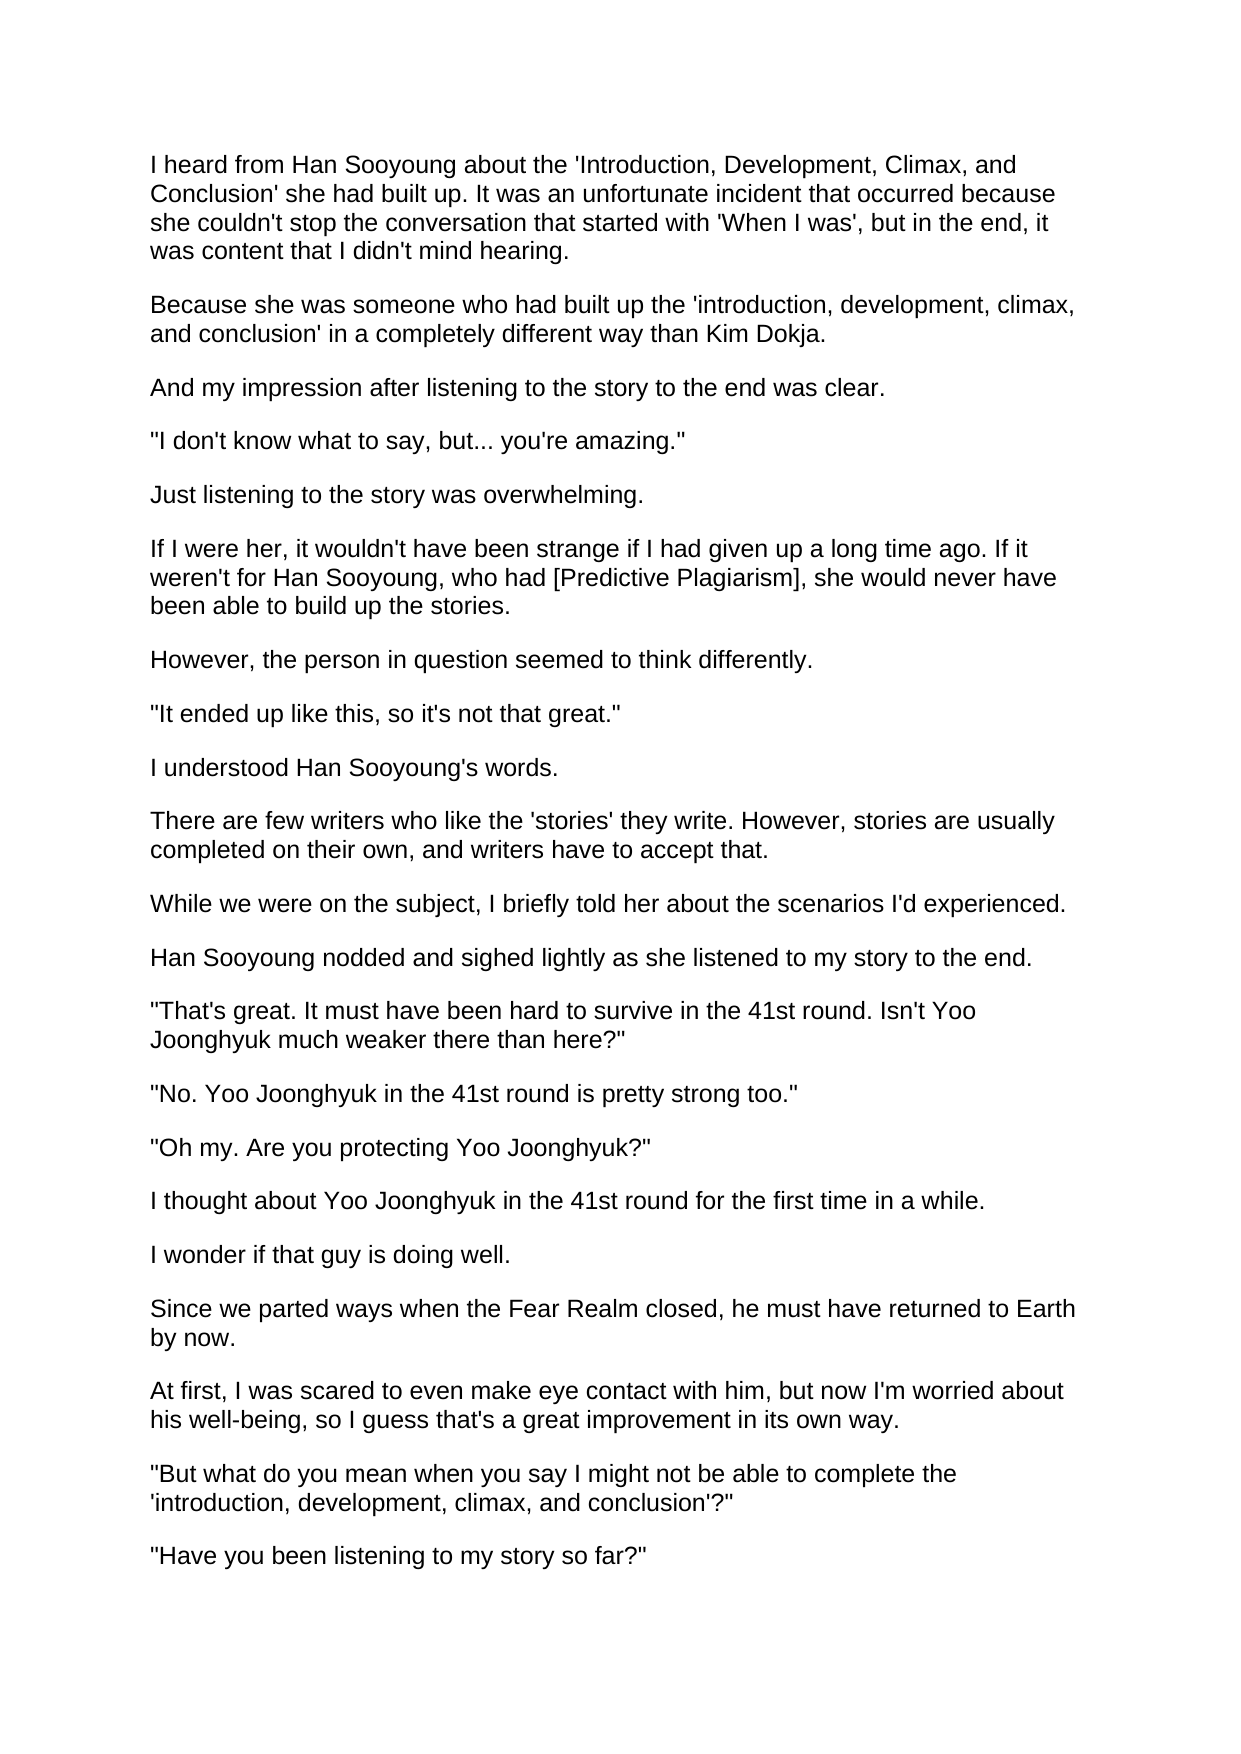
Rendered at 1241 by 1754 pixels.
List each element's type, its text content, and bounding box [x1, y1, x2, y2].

text If I were her, it wouldn't have been strange if I had given up a long time ago. If it weren't for Han Sooyoung, who had [Predictive Plagiarism], she would never have been able to build up the stories. [150, 534, 1090, 620]
text "I don't know what to say, but... you're amazing." [150, 426, 1090, 455]
text Just listening to the story was overwhelming. [150, 480, 1090, 509]
text "That's great. It must have been hard to survive in the 41st round. Isn't Yoo Joonghyuk much weaker there than here?" [150, 996, 1090, 1054]
text While we were on the subject, I briefly told her about the scenarios I'd experienced. [150, 889, 1090, 917]
text "Oh my. Are you protecting Yoo Joonghyuk?" [150, 1132, 1090, 1161]
text However, the person in question seemed to think differently. [150, 645, 1090, 674]
text "No. Yoo Joonghyuk in the 41st round is pretty strong too." [150, 1079, 1090, 1107]
text I thought about Yoo Joonghyuk in the 41st round for the first time in a while. [150, 1186, 1090, 1215]
text Since we parted ways when the Fear Realm closed, he must have returned to Earth by now. [150, 1294, 1090, 1351]
text Because she was someone who had built up the 'introduction, development, climax, and conclusion' in a completely different way than Kim Dokja. [150, 290, 1090, 347]
text "It ended up like this, so it's not that great." [150, 699, 1090, 727]
text I wonder if that guy is doing well. [150, 1240, 1090, 1269]
text "But what do you mean when you say I might not be able to complete the 'introduction, development, climax, and conclusion'?" [150, 1459, 1090, 1516]
text "Have you been listening to my story so far?" [150, 1541, 1090, 1570]
text At first, I was scared to even make eye contact with him, but now I'm worried about his well-being, so I guess that's a great improvement in its own way. [150, 1376, 1090, 1434]
text And my impression after listening to the story to the end was clear. [150, 372, 1090, 401]
text Han Sooyoung nodded and sighed lightly as she listened to my story to the end. [150, 942, 1090, 971]
text I heard from Han Sooyoung about the 'Introduction, Development, Climax, and Conclusion' she had built up. It was an unfortunate incident that occurred because she couldn't stop the conversation that started with 'When I was', but in the end, it was content that I didn't mind hearing. [150, 150, 1090, 265]
text I understood Han Sooyoung's words. [150, 752, 1090, 781]
text There are few writers who like the 'stories' they write. However, stories are usually completed on their own, and writers have to accept that. [150, 806, 1090, 864]
